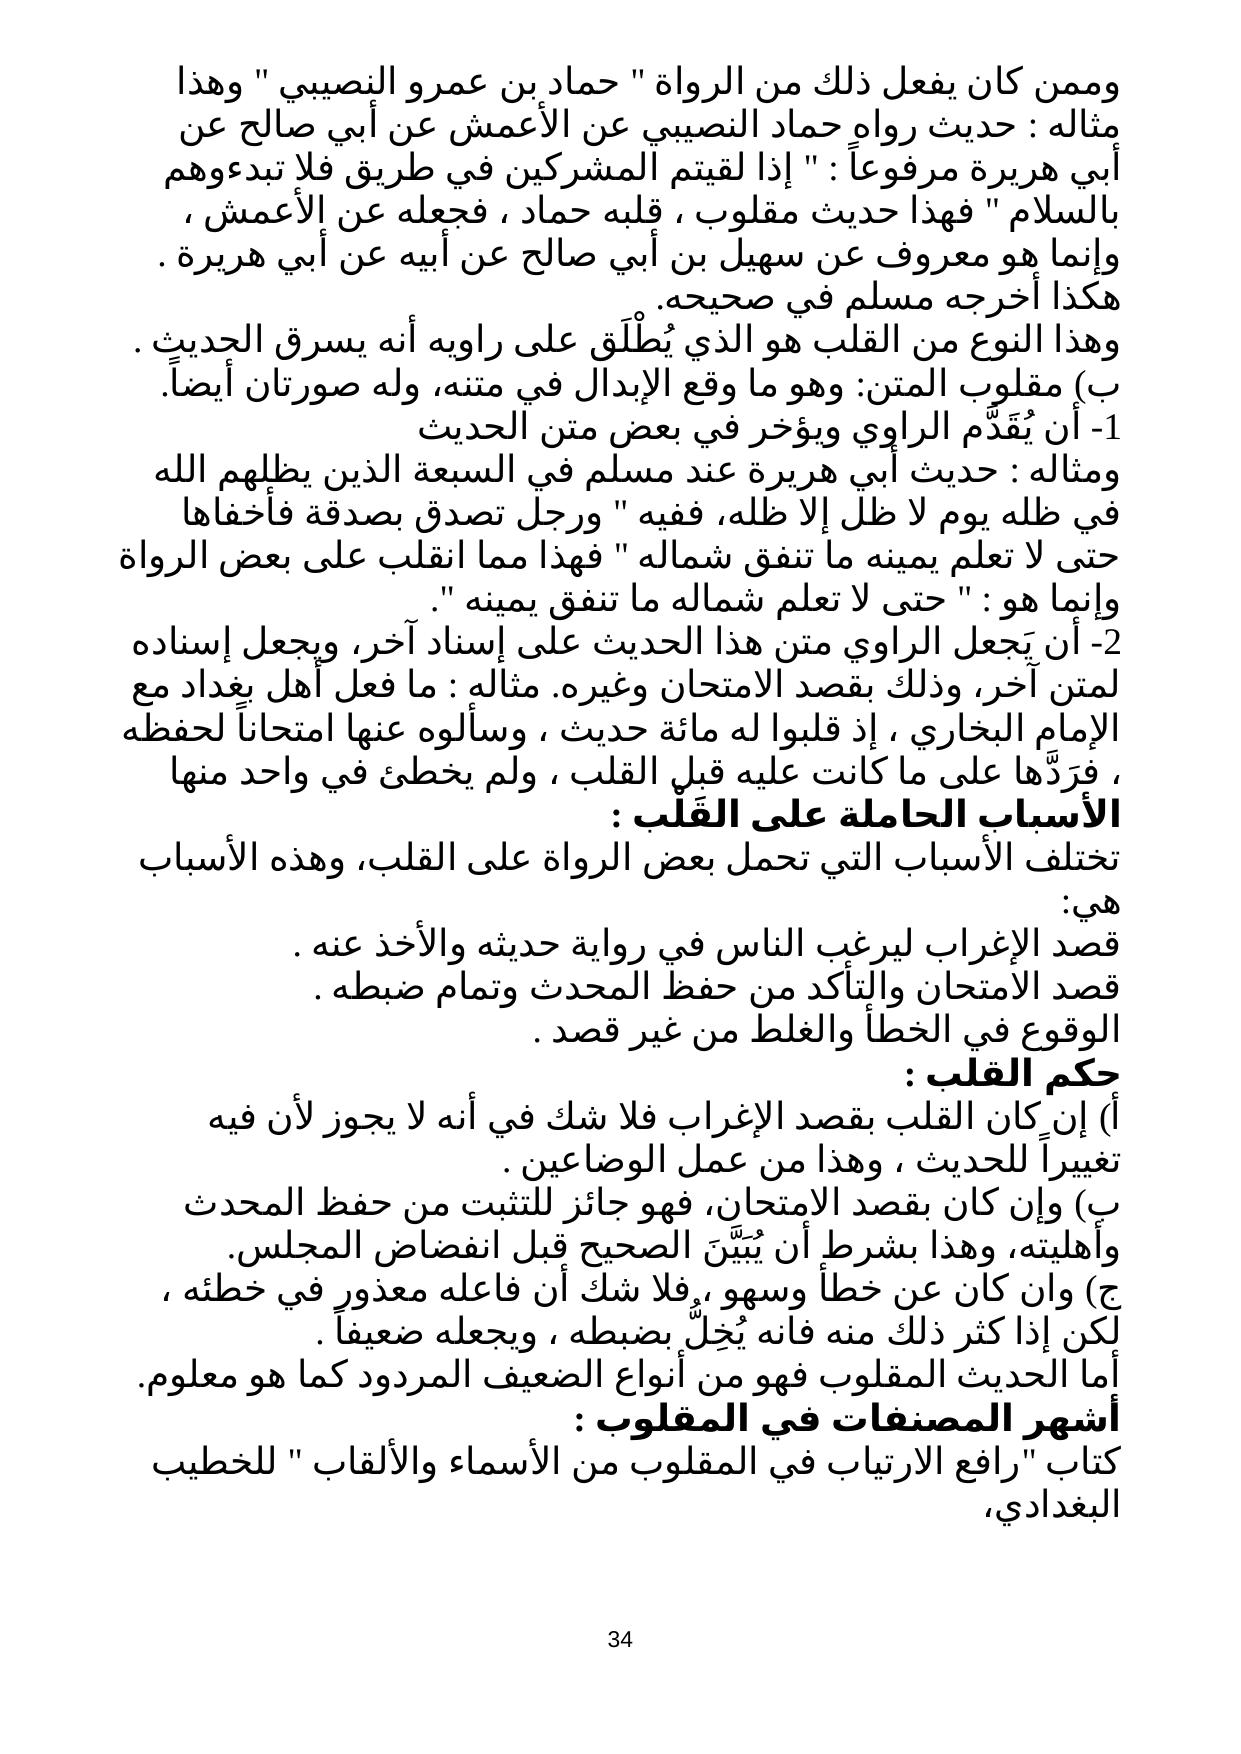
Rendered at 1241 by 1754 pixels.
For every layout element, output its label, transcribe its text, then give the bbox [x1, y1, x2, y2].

text ب) مقلوب المتن: وهو ما وقع الإبدال في متنه، وله صورتان أيضاً. [118, 361, 1122, 404]
text وممن كان يفعل ذلك من الرواة " حماد بن عمرو النصيبي " وهذا مثاله : حديث رواه حماد النصيبي عن الأعمش عن أبي صالح عن أبي هريرة مرفوعاً : " إذا لقيتم المشركين في طريق فلا تبدءوهم بالسلام " فهذا حديث مقلوب ، قلبه حماد ، فجعله عن الأعمش ، وإنما هو معروف عن سهيل بن أبي صالح عن أبيه عن أبي هريرة . هكذا أخرجه مسلم في صحيحه. [118, 59, 1122, 318]
text 2- أن يَجعل الراوي متن هذا الحديث على إسناد آخر، ويجعل إسناده لمتن آخر، وذلك بقصد الامتحان وغيره. مثاله : ما فعل أهل بغداد مع الإمام البخاري ، إذ قلبوا له مائة حديث ، وسألوه عنها امتحاناً لحفظه ، فرَدَّها على ما كانت عليه قبل القلب ، ولم يخطئ في واحد منها [118, 620, 1122, 792]
text أ) إن كان القلب بقصد الإغراب فلا شك في أنه لا يجوز لأن فيه تغييراً للحديث ، وهذا من عمل الوضاعين . [118, 1094, 1122, 1180]
text أما الحديث المقلوب فهو من أنواع الضعيف المردود كما هو معلوم. [118, 1353, 1122, 1396]
text ومثاله : حديث أبي هريرة عند مسلم في السبعة الذين يظلهم الله في ظله يوم لا ظل إلا ظله، ففيه " ورجل تصدق بصدقة فأخفاها حتى لا تعلم يمينه ما تنفق شماله " فهذا مما انقلب على بعض الرواة وإنما هو : " حتى لا تعلم شماله ما تنفق يمينه ". [118, 447, 1122, 620]
text قصد الامتحان والتأكد من حفظ المحدث وتمام ضبطه . [118, 965, 1122, 1008]
text وهذا النوع من القلب هو الذي يُطْلَق على راويه أنه يسرق الحديث . [118, 318, 1122, 361]
text ج) وان كان عن خطأ وسهو ، فلا شك أن فاعله معذور في خطئه ، لكن إذا كثر ذلك منه فانه يُخِلُّ بضبطه ، ويجعله ضعيفاً . [118, 1267, 1122, 1353]
text قصد الإغراب ليرغب الناس في رواية حديثه والأخذ عنه . [118, 922, 1122, 965]
text ب) وإن كان بقصد الامتحان، فهو جائز للتثبت من حفظ المحدث وأهليته، وهذا بشرط أن يُبَيَّنَ الصحيح قبل انفضاض المجلس. [118, 1180, 1122, 1267]
text الأسباب الحاملة على القَلْب : [118, 792, 1122, 835]
text 1- أن يُقَدَّم الراوي ويؤخر في بعض متن الحديث [118, 404, 1122, 447]
text تختلف الأسباب التي تحمل بعض الرواة على القلب، وهذه الأسباب هي: [118, 835, 1122, 922]
text كتاب "رافع الارتياب في المقلوب من الأسماء والألقاب " للخطيب البغدادي، [118, 1439, 1122, 1525]
text أشهر المصنفات في المقلوب : [118, 1396, 1122, 1439]
text الوقوع في الخطأ والغلط من غير قصد . [118, 1008, 1122, 1051]
text حكم القلب : [118, 1051, 1122, 1094]
